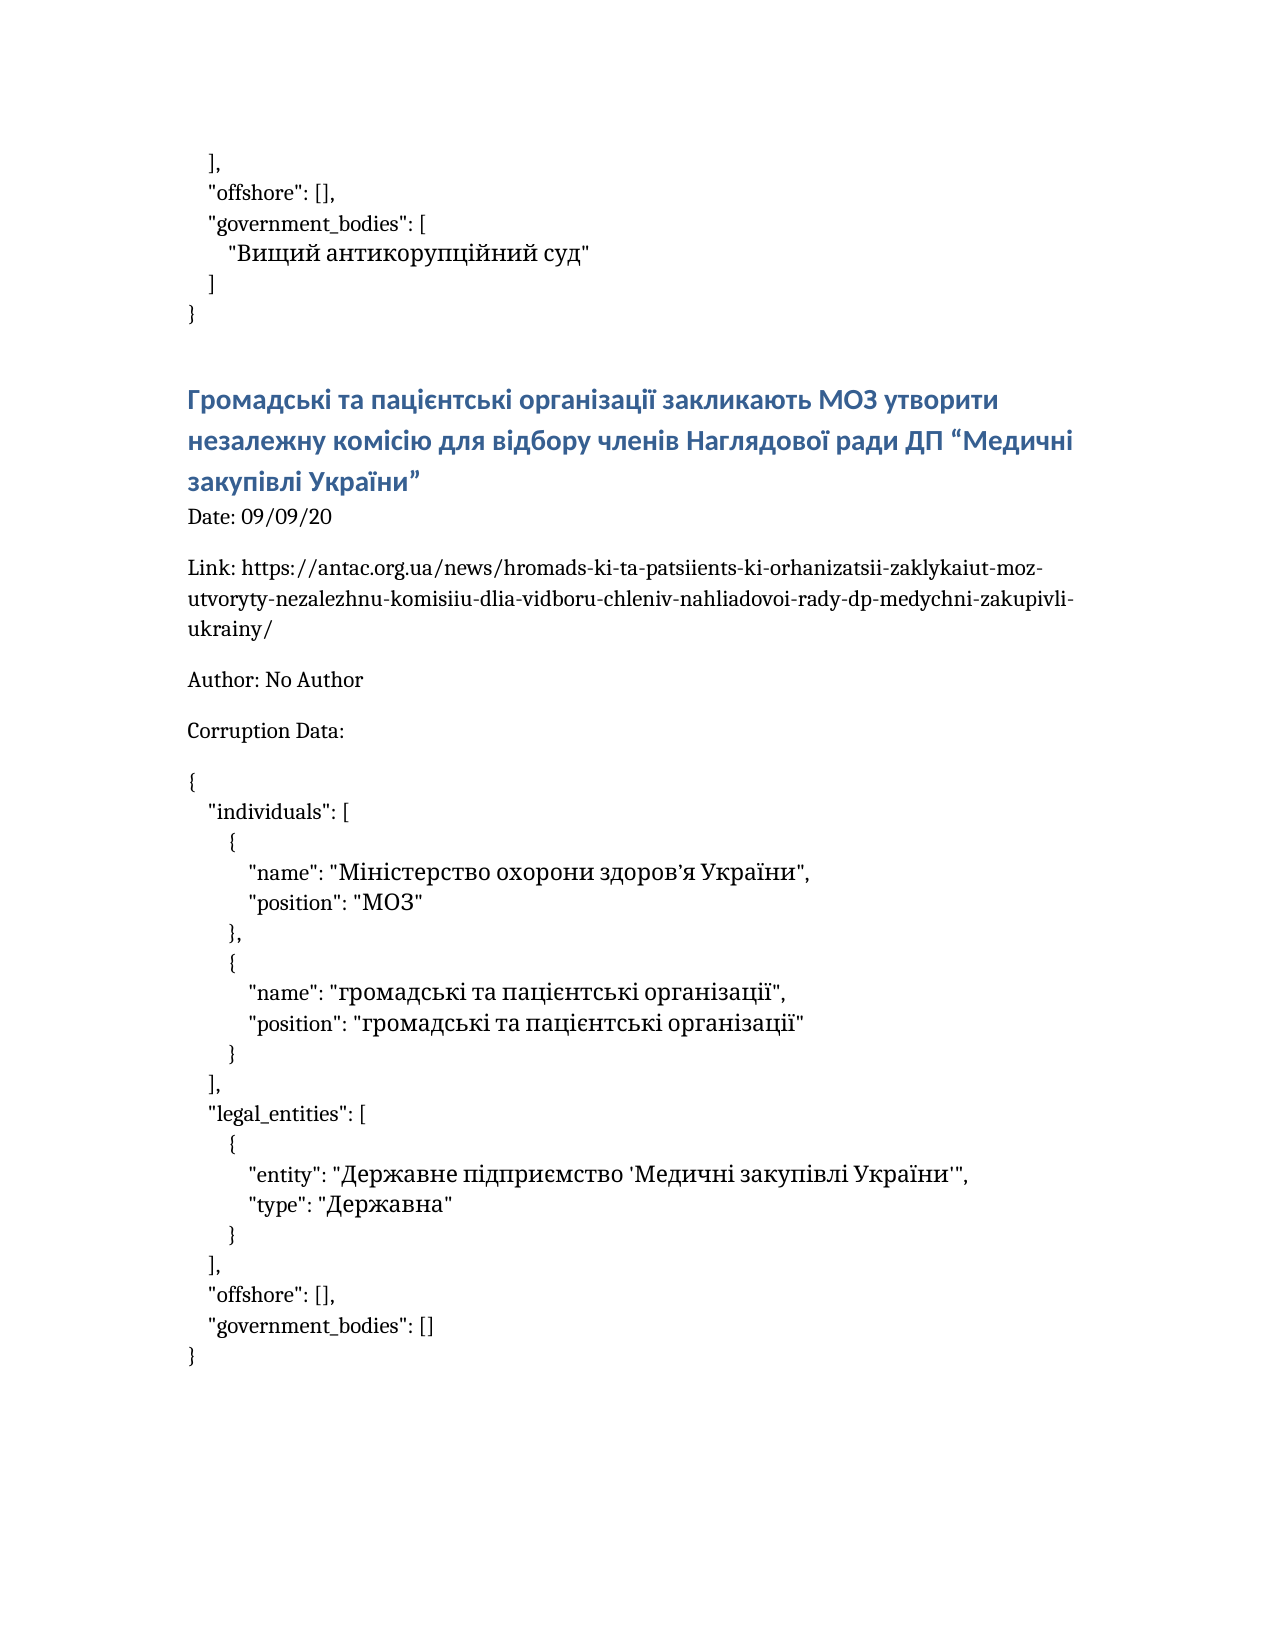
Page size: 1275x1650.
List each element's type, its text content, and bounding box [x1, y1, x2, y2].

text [187, 150, 1087, 327]
text { "individuals": [ { "name": "Міністерство охорони здоров’я України", "position": "МОЗ" }, { "name": "громадські та пацієнтські організації", "position": "громадські та пацієнтські організації" } ], "legal_entities": [ { "entity": "Державне підприємство 'Медичні закупівлі України'", "type": "Державна" } ], "offshore": [], "government_bodies": [] } [187, 769, 1087, 1369]
text Corruption Data: [187, 718, 1087, 744]
text Link: https://antac.org.ua/news/hromads-ki-ta-patsiients-ki-orhanizatsii-zaklykaiut-moz-utvoryty-nezalezhnu-komisiiu-dlia-vidboru-chleniv-nahliadovoi-rady-dp-medychni-zakupivli-ukrainy/ [187, 555, 1087, 642]
text Date: 09/09/20 [187, 504, 1087, 530]
text Author: No Author [187, 667, 1087, 693]
subtitle Громадські та пацієнтські організації закликають МОЗ утворити незалежну комісію для відбору членів Наглядової ради ДП “Медичні закупівлі України” [187, 381, 1087, 499]
